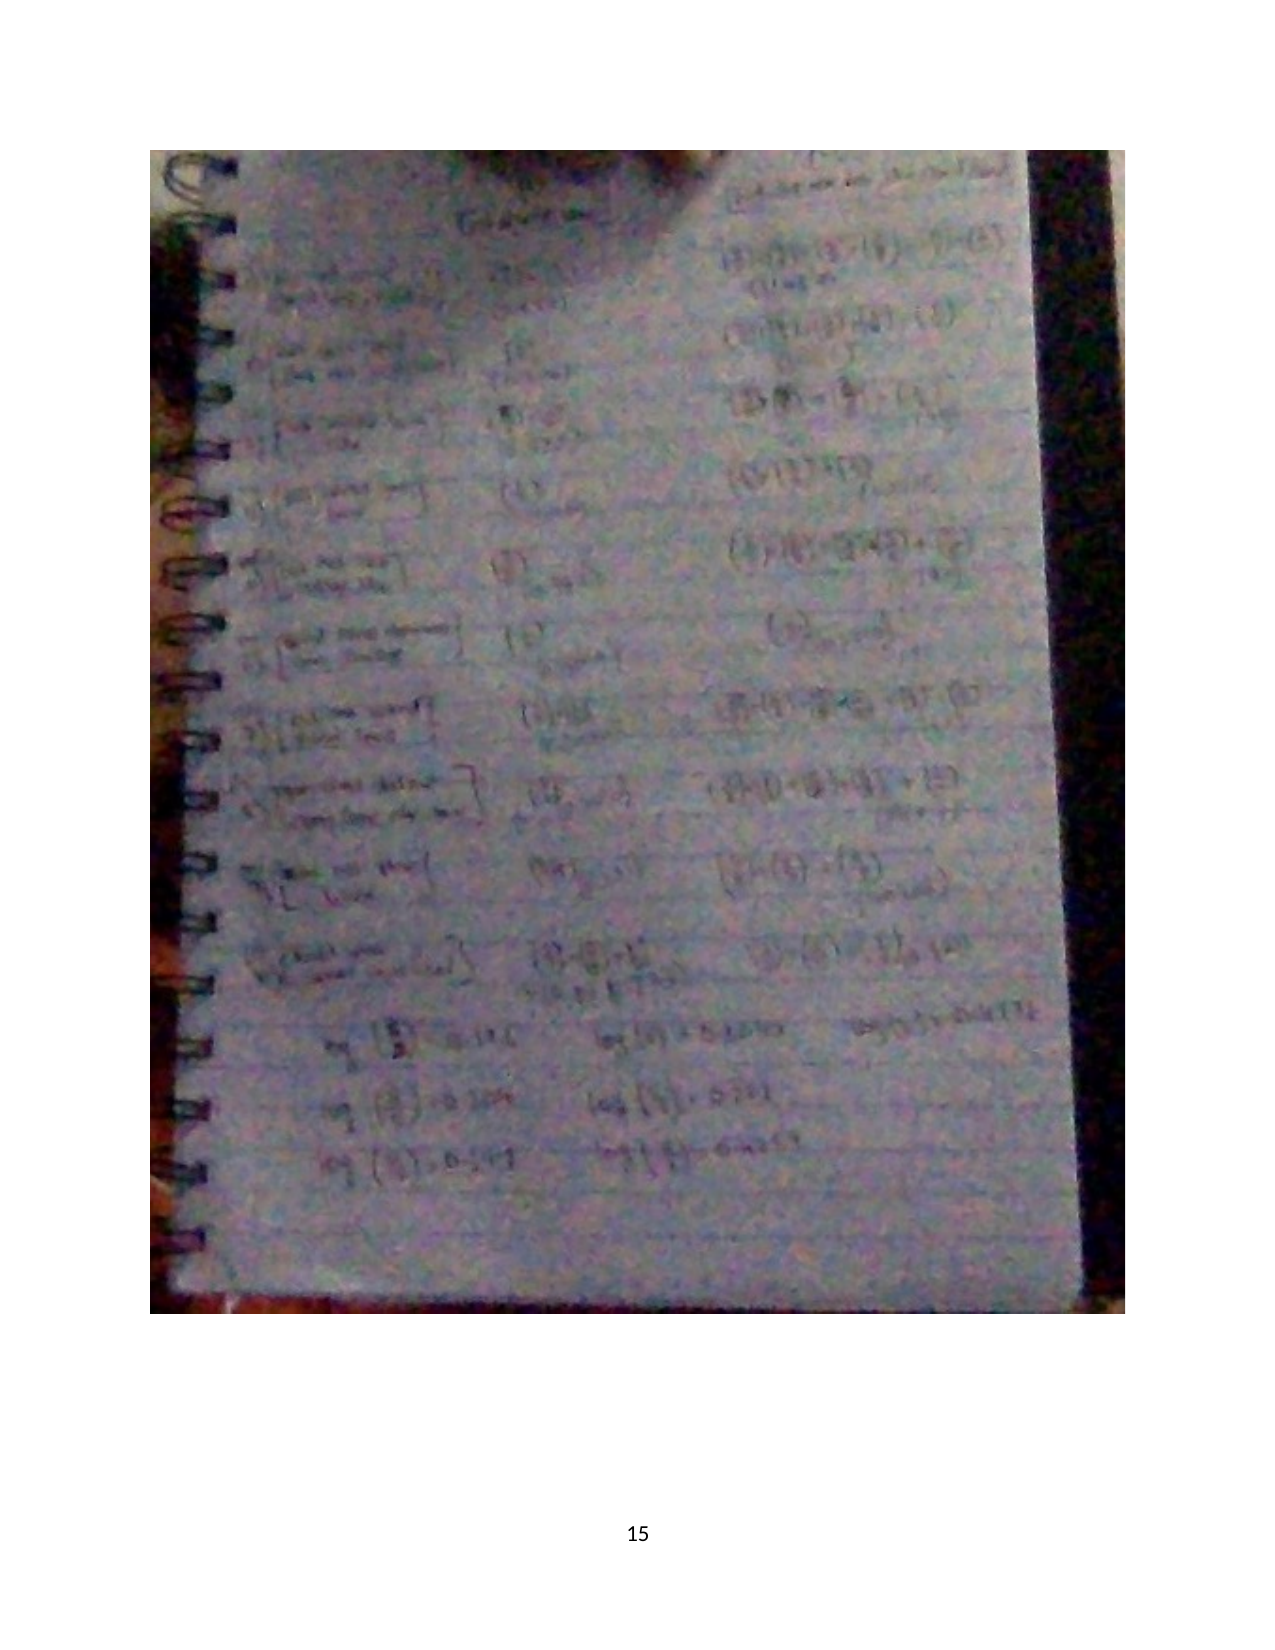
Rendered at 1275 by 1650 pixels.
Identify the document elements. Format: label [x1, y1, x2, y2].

picture [150, 150, 1125, 1314]
